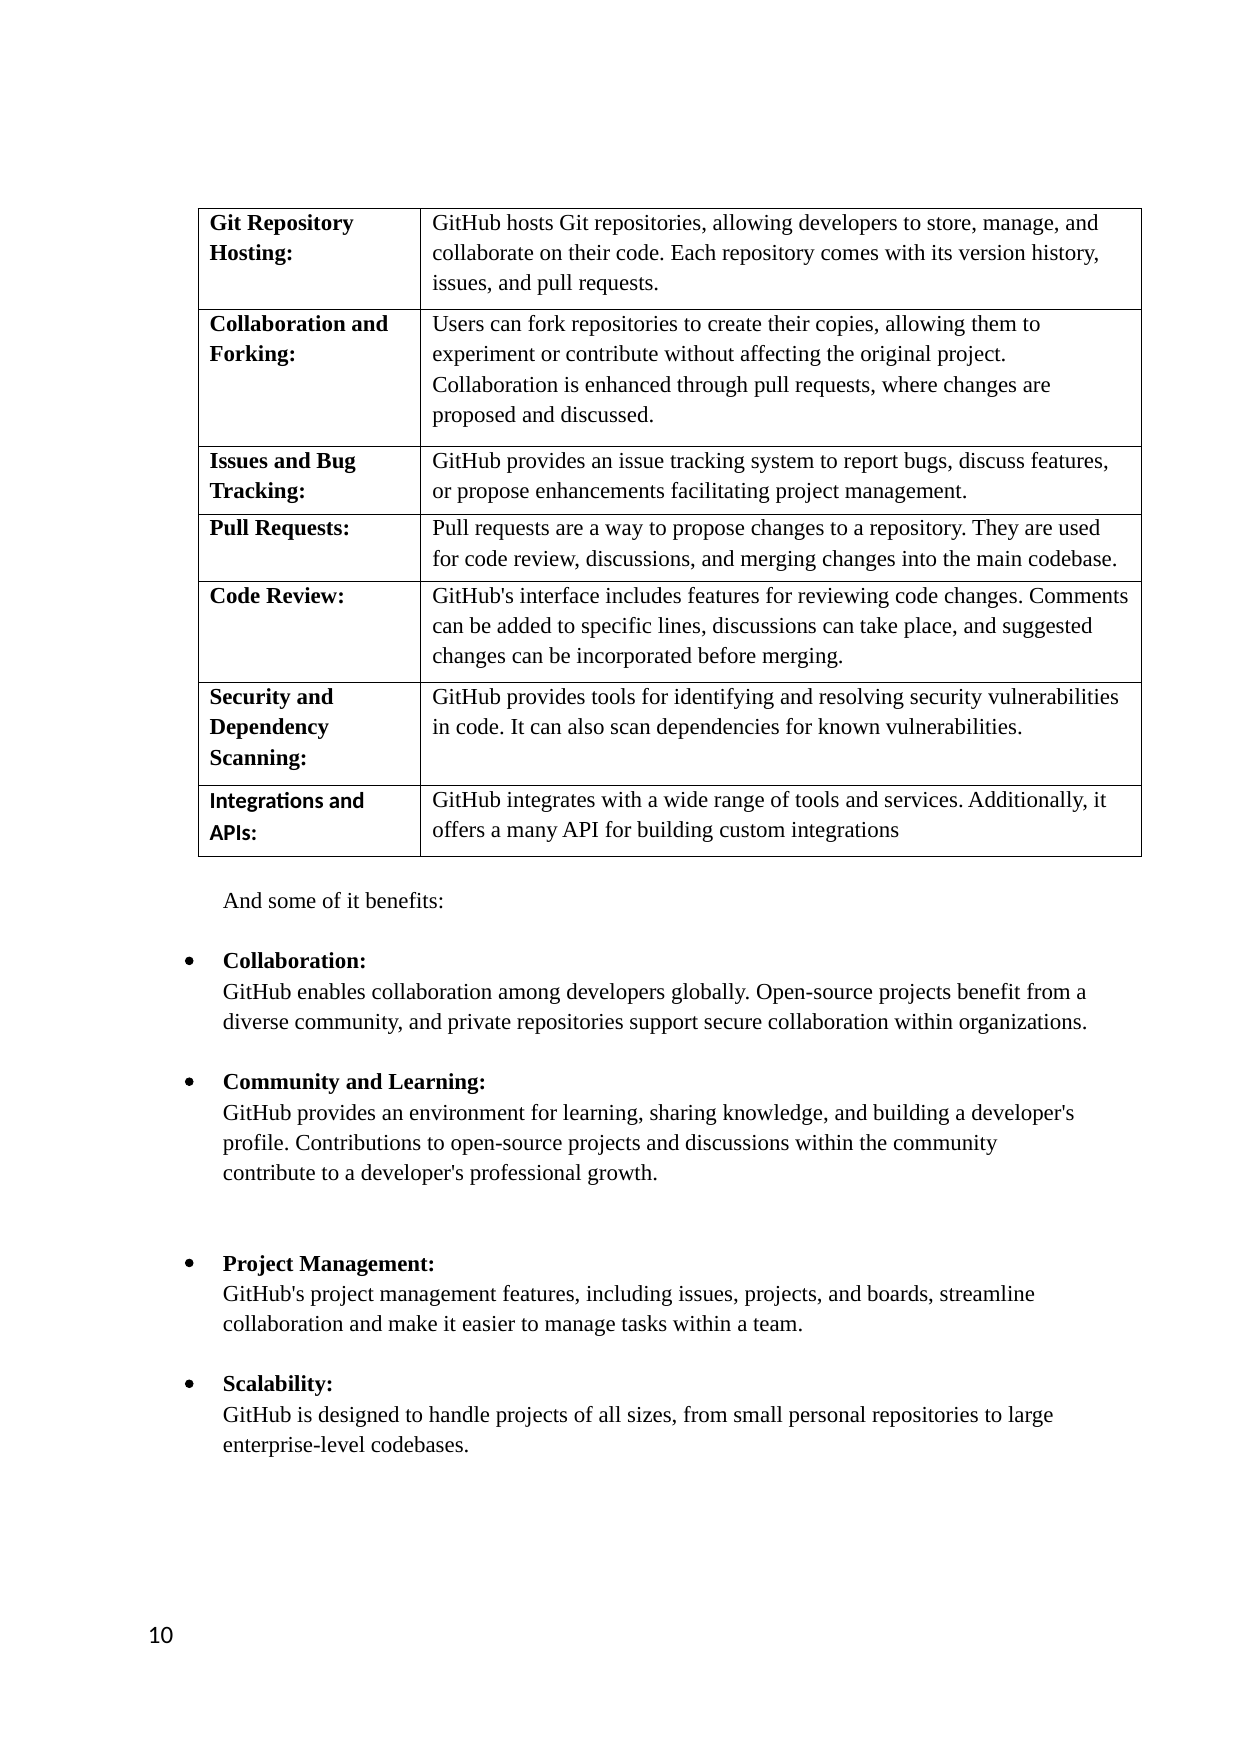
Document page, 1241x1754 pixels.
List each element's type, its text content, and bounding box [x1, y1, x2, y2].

table_cell Integrations and APIs: [199, 786, 420, 856]
table_cell GitHub's interface includes features for reviewing code changes. Comments can be added to specific lines, discussions can take place, and suggested changes can be incorporated before merging. [421, 582, 1141, 682]
table_cell GitHub integrates with a wide range of tools and services. Additionally, it offers a many API for building custom integrations [421, 786, 1141, 856]
list Community and Learning: [185, 1068, 1093, 1095]
table_cell Pull Requests: [199, 515, 420, 581]
list GitHub enables collaboration among developers globally. Open-source projects benefit from a diverse community, and private repositories support secure collaboration within organizations. [223, 978, 1093, 1034]
table_cell Users can fork repositories to create their copies, allowing them to experiment or contribute without affecting the original project. Collaboration is enhanced through pull requests, where changes are proposed and discussed. [421, 310, 1141, 446]
table_cell Issues and Bug Tracking: [199, 447, 420, 513]
list Scalability: [185, 1371, 1093, 1397]
list GitHub is designed to handle projects of all sizes, from small personal repositories to large enterprise-level codebases. [223, 1401, 1093, 1457]
table_cell Code Review: [199, 582, 420, 682]
table_cell GitHub provides an issue tracking system to report bugs, discuss features, or propose enhancements facilitating project management. [421, 447, 1141, 513]
list Collaboration: [185, 948, 1093, 974]
list GitHub's project management features, including issues, projects, and boards, streamline collaboration and make it easier to manage tasks within a team. [223, 1280, 1093, 1336]
table_cell Collaboration and Forking: [199, 310, 420, 446]
table_header GitHub hosts Git repositories, allowing developers to store, manage, and collaborate on their code. Each repository comes with its version history, issues, and pull requests. [421, 209, 1141, 309]
list GitHub provides an environment for learning, sharing knowledge, and building a developer's profile. Contributions to open-source projects and discussions within the community contribute to a developer's professional growth. [223, 1099, 1093, 1185]
table_header Git Repository Hosting: [199, 209, 420, 309]
table_cell Security and Dependency Scanning: [199, 683, 420, 785]
list Project Management: [185, 1250, 1093, 1276]
table_cell Pull requests are a way to propose changes to a repository. They are used for code review, discussions, and merging changes into the main codebase. [421, 515, 1141, 581]
table_cell GitHub provides tools for identifying and resolving security vulnerabilities in code. It can also scan dependencies for known vulnerabilities. [421, 683, 1141, 785]
list And some of it benefits: [223, 887, 1093, 913]
